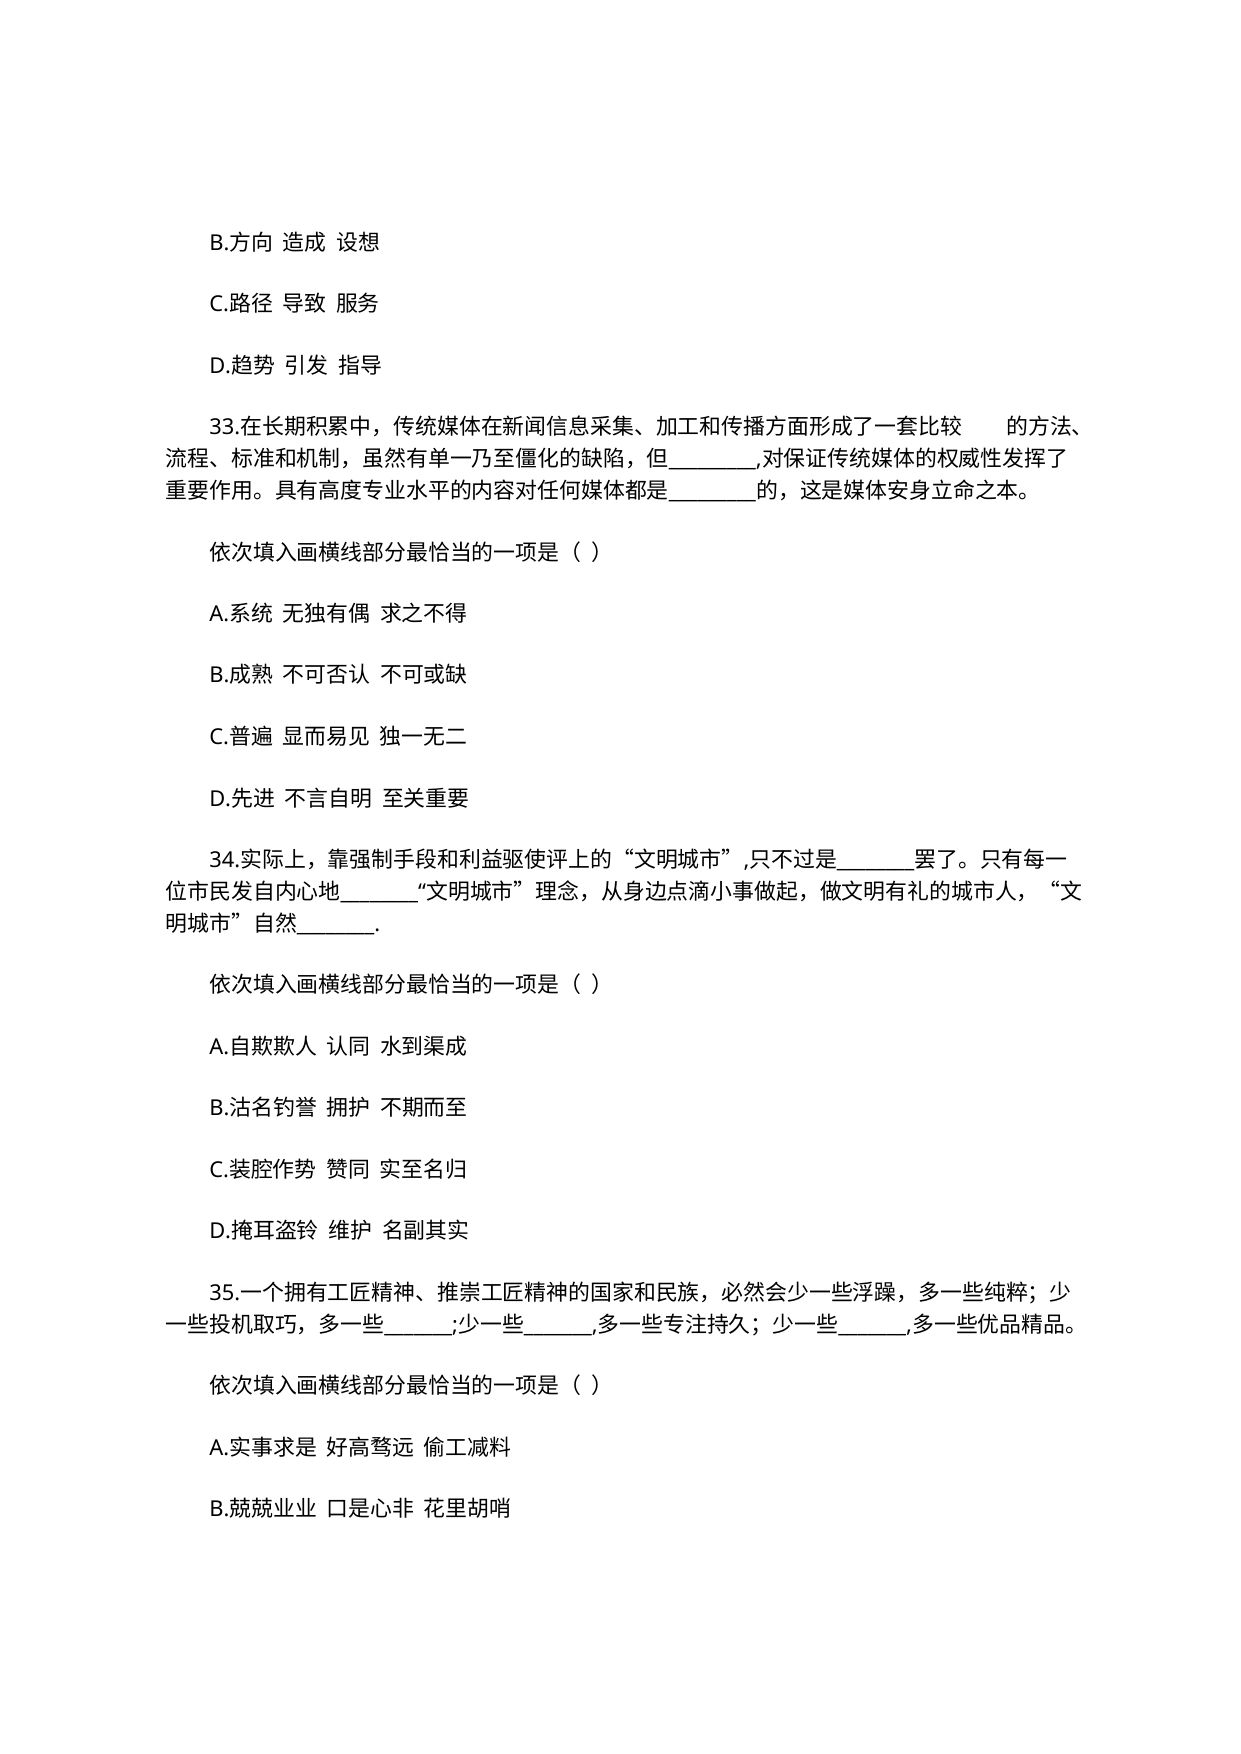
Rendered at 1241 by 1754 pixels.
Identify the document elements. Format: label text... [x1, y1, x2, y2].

text C.路径 导致 服务 [165, 256, 1087, 318]
text 34.实际上，靠强制手段和利益驱使评上的“文明城市”,只不过是________罢了。只有每一位市民发自内心地________“文明城市”理念，从身边点滴小事做起，做文明有礼的城市人，“文明城市”自然________. [165, 812, 1087, 937]
text A.自欺欺人 认同 水到渠成 [165, 999, 1087, 1061]
text 依次填入画横线部分最恰当的一项是（ ） [165, 505, 1087, 566]
text B.方向 造成 设想 [165, 195, 1087, 256]
text A.系统 无独有偶 求之不得 [165, 566, 1087, 628]
text 35.一个拥有工匠精神、推崇工匠精神的国家和民族，必然会少一些浮躁，多一些纯粹；少一些投机取巧，多一些_______;少一些_______,多一些专注持久；少一些_______,多一些优品精品。 [165, 1245, 1087, 1338]
text 依次填入画横线部分最恰当的一项是（ ） [165, 1338, 1087, 1400]
text 依次填入画横线部分最恰当的一项是（ ） [165, 937, 1087, 999]
text D.先进 不言自明 至关重要 [165, 751, 1087, 812]
text A.实事求是 好高骛远 偷工减料 [165, 1400, 1087, 1462]
text D.掩耳盗铃 维护 名副其实 [165, 1184, 1087, 1245]
text B.成熟 不可否认 不可或缺 [165, 628, 1087, 689]
text B.兢兢业业 口是心非 花里胡哨 [165, 1462, 1087, 1523]
text B.沽名钓誉 拥护 不期而至 [165, 1061, 1087, 1122]
text D.趋势 引发 指导 [165, 318, 1087, 379]
text C.普遍 显而易见 独一无二 [165, 689, 1087, 751]
text C.装腔作势 赞同 实至名归 [165, 1122, 1087, 1184]
text 33.在长期积累中，传统媒体在新闻信息采集、加工和传播方面形成了一套比较 的方法、流程、标准和机制，虽然有单一乃至僵化的缺陷，但_________,对保证传统媒体的权威性发挥了重要作用。具有高度专业水平的内容对任何媒体都是_________的，这是媒体安身立命之本。 [165, 379, 1087, 505]
